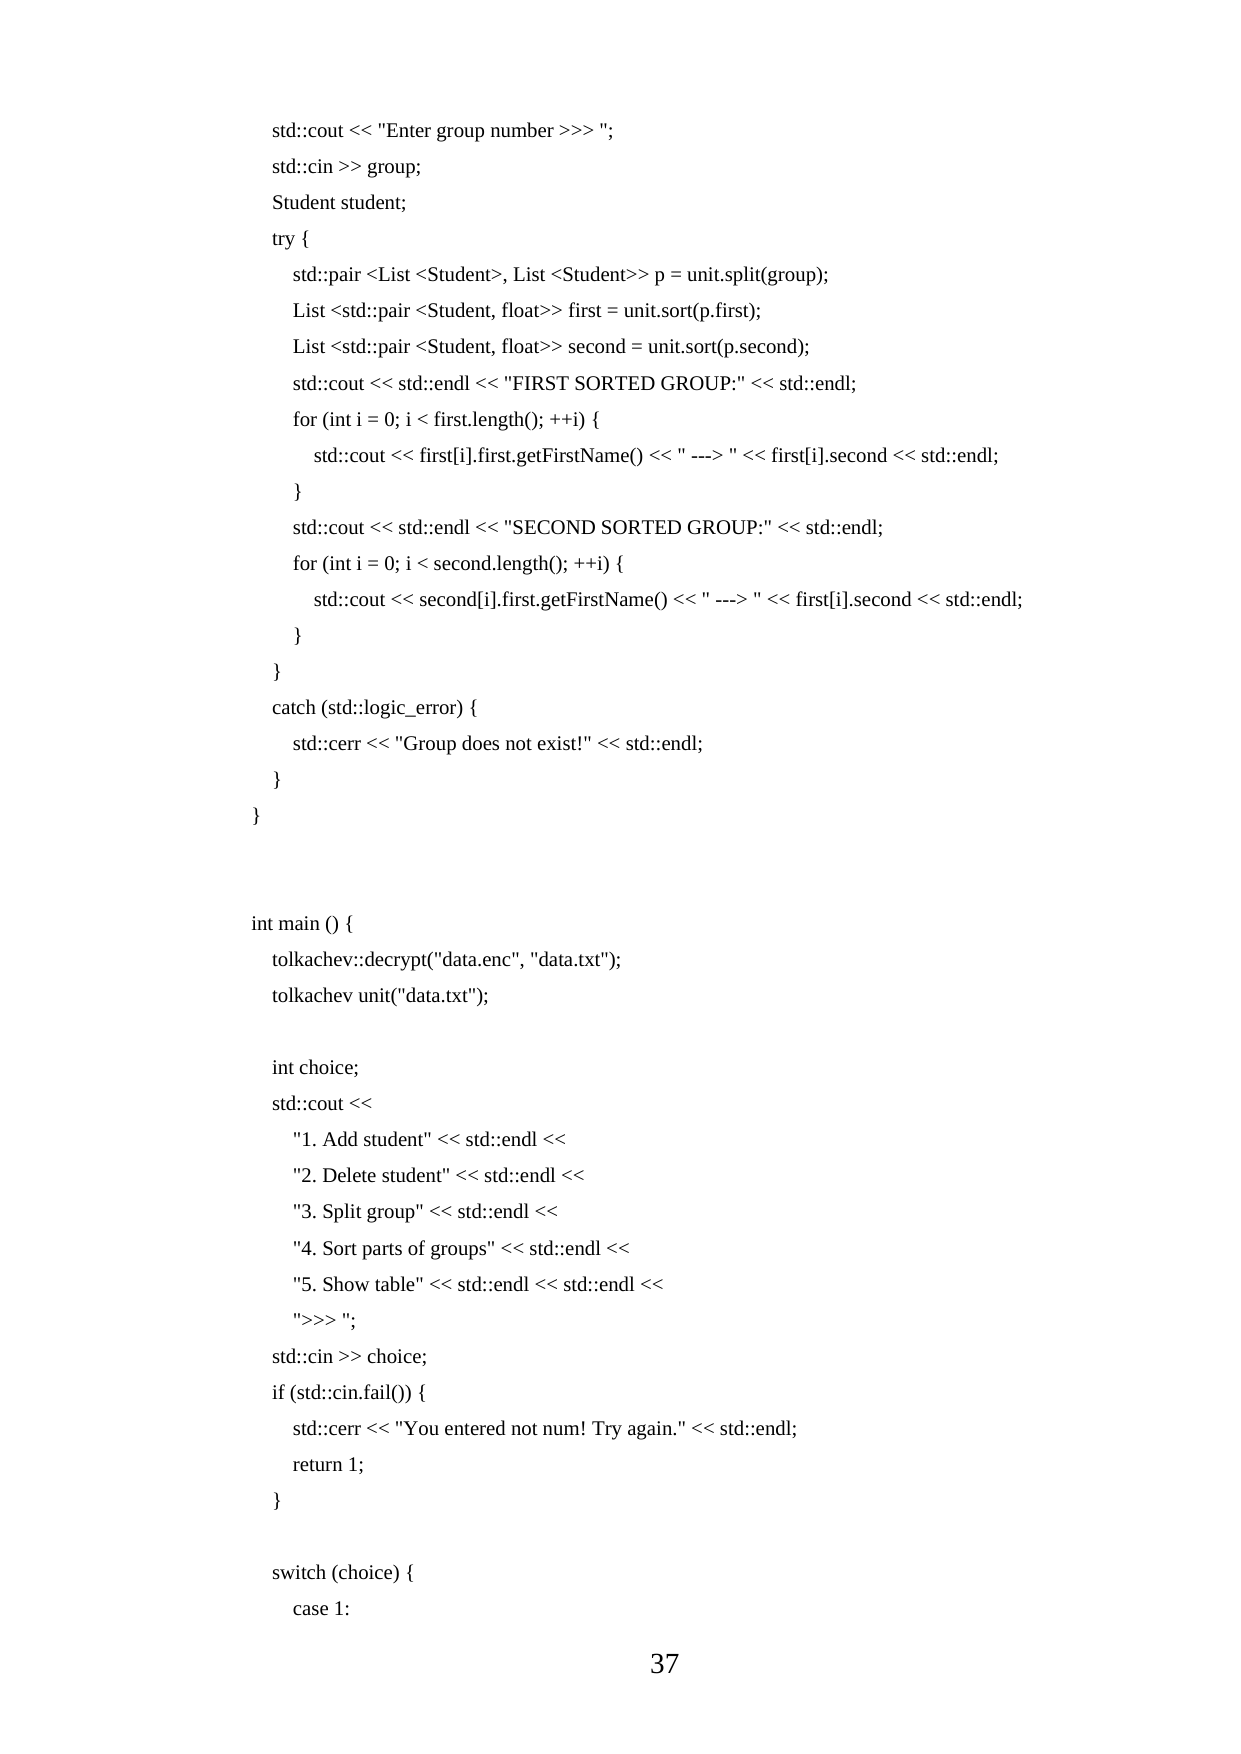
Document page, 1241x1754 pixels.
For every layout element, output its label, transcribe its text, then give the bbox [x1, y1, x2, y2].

text List <std::pair <Student, float>> first = unit.sort(p.first); [177, 298, 1152, 322]
text ">>> "; [177, 1307, 1152, 1332]
text for (int i = 0; i < first.length(); ++i) { [177, 406, 1152, 431]
text } [177, 478, 1152, 503]
text tolkachev::decrypt("data.enc", "data.txt"); [177, 947, 1152, 971]
text if (std::cin.fail()) { [177, 1379, 1152, 1404]
text "1. Add student" << std::endl << [177, 1127, 1152, 1151]
text tolkachev unit("data.txt"); [177, 983, 1152, 1007]
text std::cin >> group; [177, 154, 1152, 178]
text std::cout << second[i].first.getFirstName() << " ---> " << first[i].second << std::endl; [177, 587, 1152, 611]
text } [177, 659, 1152, 683]
text "5. Show table" << std::endl << std::endl << [177, 1271, 1152, 1296]
text std::cerr << "Group does not exist!" << std::endl; [177, 731, 1152, 755]
text for (int i = 0; i < second.length(); ++i) { [177, 551, 1152, 575]
text } [177, 1488, 1152, 1512]
text "2. Delete student" << std::endl << [177, 1163, 1152, 1187]
text catch (std::logic_error) { [177, 695, 1152, 719]
text } [177, 767, 1152, 791]
text std::cout << "Enter group number >>> "; [177, 118, 1152, 142]
text int main () { [177, 911, 1152, 935]
text std::pair <List <Student>, List <Student>> p = unit.split(group); [177, 262, 1152, 286]
text Student student; [177, 190, 1152, 214]
text switch (choice) { [177, 1560, 1152, 1584]
text "3. Split group" << std::endl << [177, 1199, 1152, 1223]
text std::cout << std::endl << "SECOND SORTED GROUP:" << std::endl; [177, 514, 1152, 539]
text List <std::pair <Student, float>> second = unit.sort(p.second); [177, 334, 1152, 358]
text try { [177, 226, 1152, 250]
text std::cout << std::endl << "FIRST SORTED GROUP:" << std::endl; [177, 370, 1152, 394]
text std::cout << first[i].first.getFirstName() << " ---> " << first[i].second << std::endl; [177, 442, 1152, 467]
text std::cin >> choice; [177, 1343, 1152, 1368]
text std::cout << [177, 1091, 1152, 1115]
text int choice; [177, 1055, 1152, 1079]
text std::cerr << "You entered not num! Try again." << std::endl; [177, 1416, 1152, 1440]
text } [177, 803, 1152, 827]
text case 1: [177, 1596, 1152, 1620]
text } [177, 623, 1152, 647]
text return 1; [177, 1452, 1152, 1476]
text "4. Sort parts of groups" << std::endl << [177, 1235, 1152, 1259]
